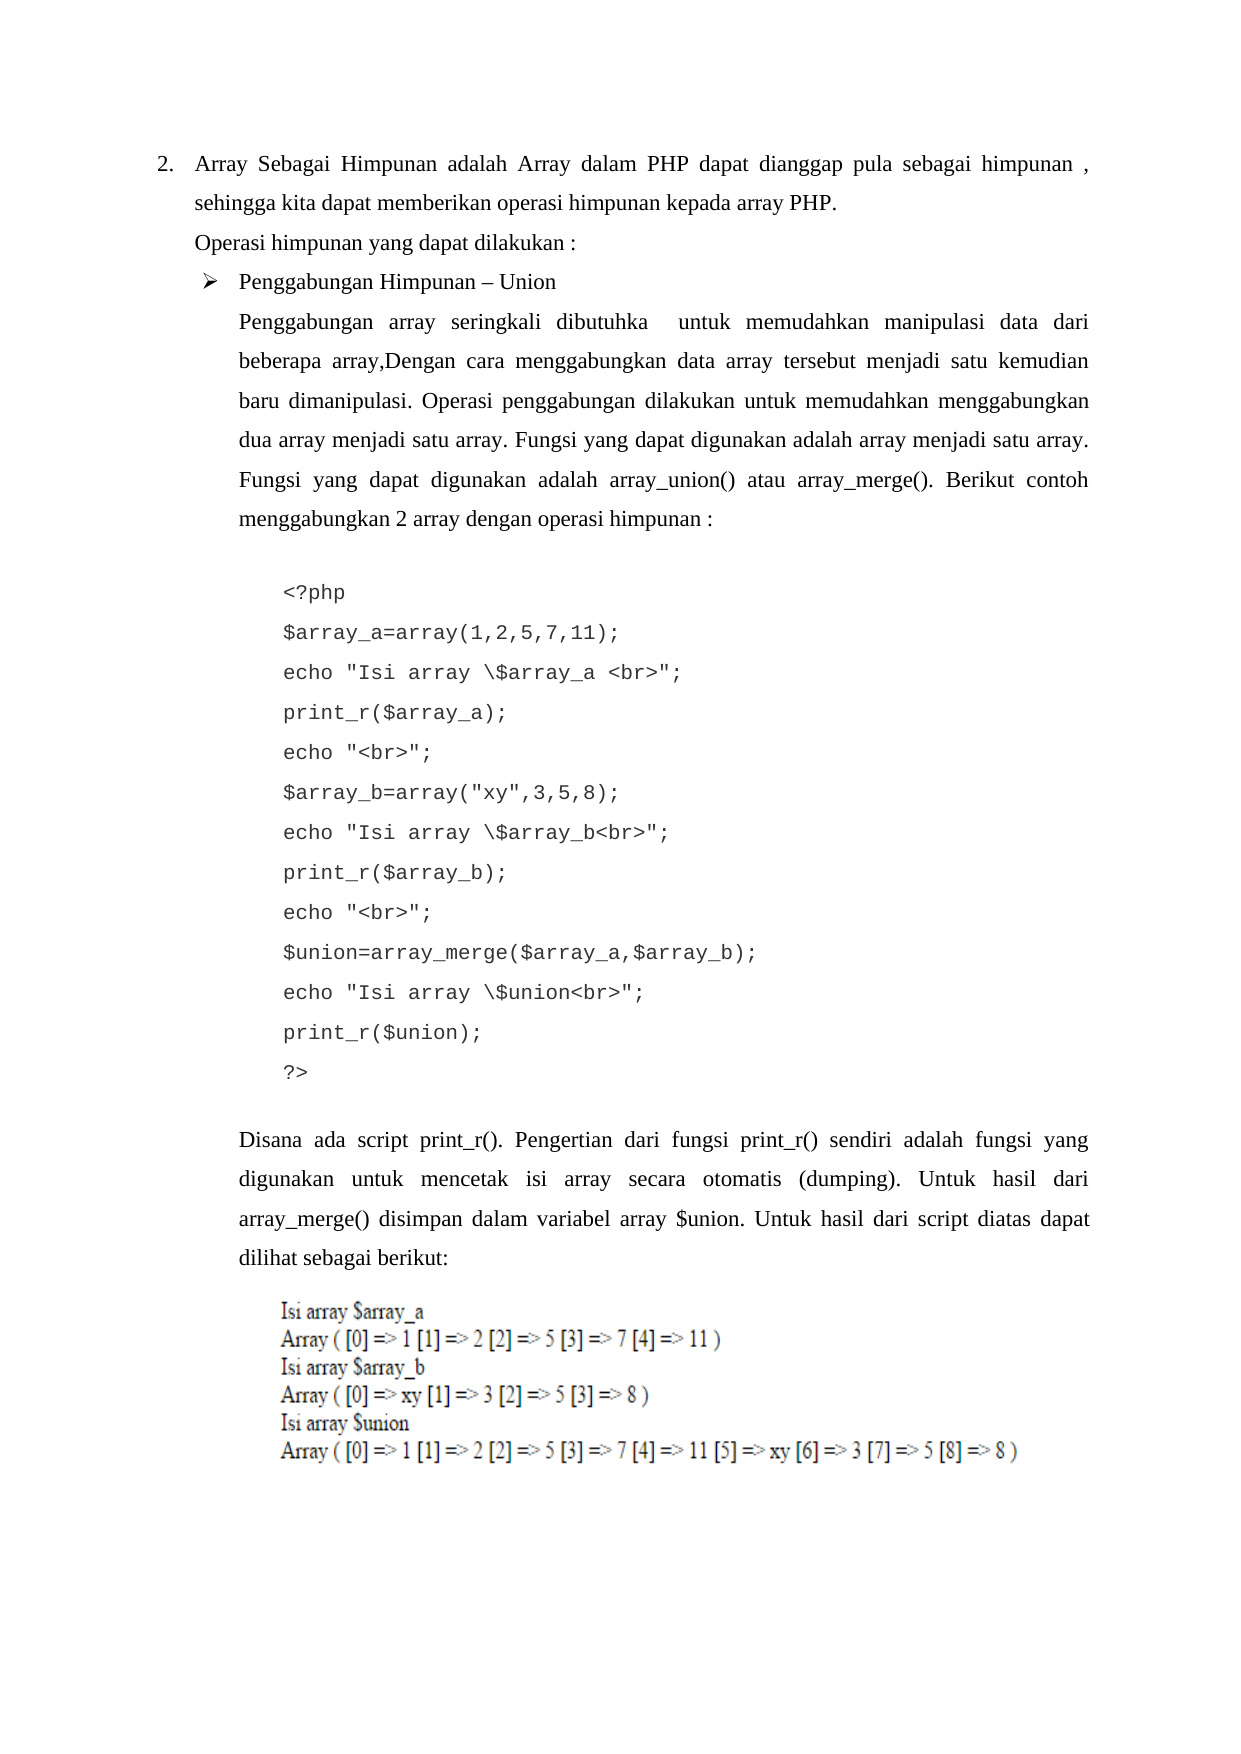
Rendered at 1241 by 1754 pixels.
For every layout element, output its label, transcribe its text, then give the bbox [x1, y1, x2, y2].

text $array_a=array(1,2,5,7,11); [283, 606, 1090, 646]
list Array Sebagai Himpunan adalah Array dalam PHP dapat dianggap pula sebagai himpunan , sehingga kita dapat memberikan operasi himpunan kepada array PHP. [157, 150, 1090, 216]
text echo "<br>"; [283, 886, 1090, 926]
list Operasi himpunan yang dapat dilakukan : [194, 229, 1090, 255]
text echo "Isi array \$union<br>"; [283, 966, 1090, 1006]
text echo "Isi array \$array_a <br>"; [283, 646, 1090, 686]
text ?> [283, 1046, 1090, 1086]
text print_r($union); [283, 1006, 1090, 1046]
list Penggabungan array seringkali dibutuhka untuk memudahkan manipulasi data dari beberapa array,Dengan cara menggabungkan data array tersebut menjadi satu kemudian baru dimanipulasi. Operasi penggabungan dilakukan untuk memudahkan menggabungkan dua array menjadi satu array. Fungsi yang dapat digunakan adalah array menjadi satu array. Fungsi yang dapat digunakan adalah array_union() atau array_merge(). Berikut contoh menggabungkan 2 array dengan operasi himpunan : [239, 308, 1090, 532]
text print_r($array_a); [283, 686, 1090, 726]
text echo "Isi array \$array_b<br>"; [283, 806, 1090, 846]
text <?php [283, 566, 1090, 606]
text $array_b=array("xy",3,5,8); [283, 766, 1090, 806]
text print_r($array_b); [283, 846, 1090, 886]
text Disana ada script print_r(). Pengertian dari fungsi print_r() sendiri adalah fungsi yang digunakan untuk mencetak isi array secara otomatis (dumping). Untuk hasil dari array_merge() disimpan dalam variabel array $union. Untuk hasil dari script diatas dapat dilihat sebagai berikut: [239, 1126, 1090, 1270]
picture [271, 1285, 1030, 1482]
text $union=array_merge($array_a,$array_b); [283, 926, 1090, 966]
list Penggabungan Himpunan – Union [201, 268, 1090, 295]
text echo "<br>"; [283, 726, 1090, 766]
